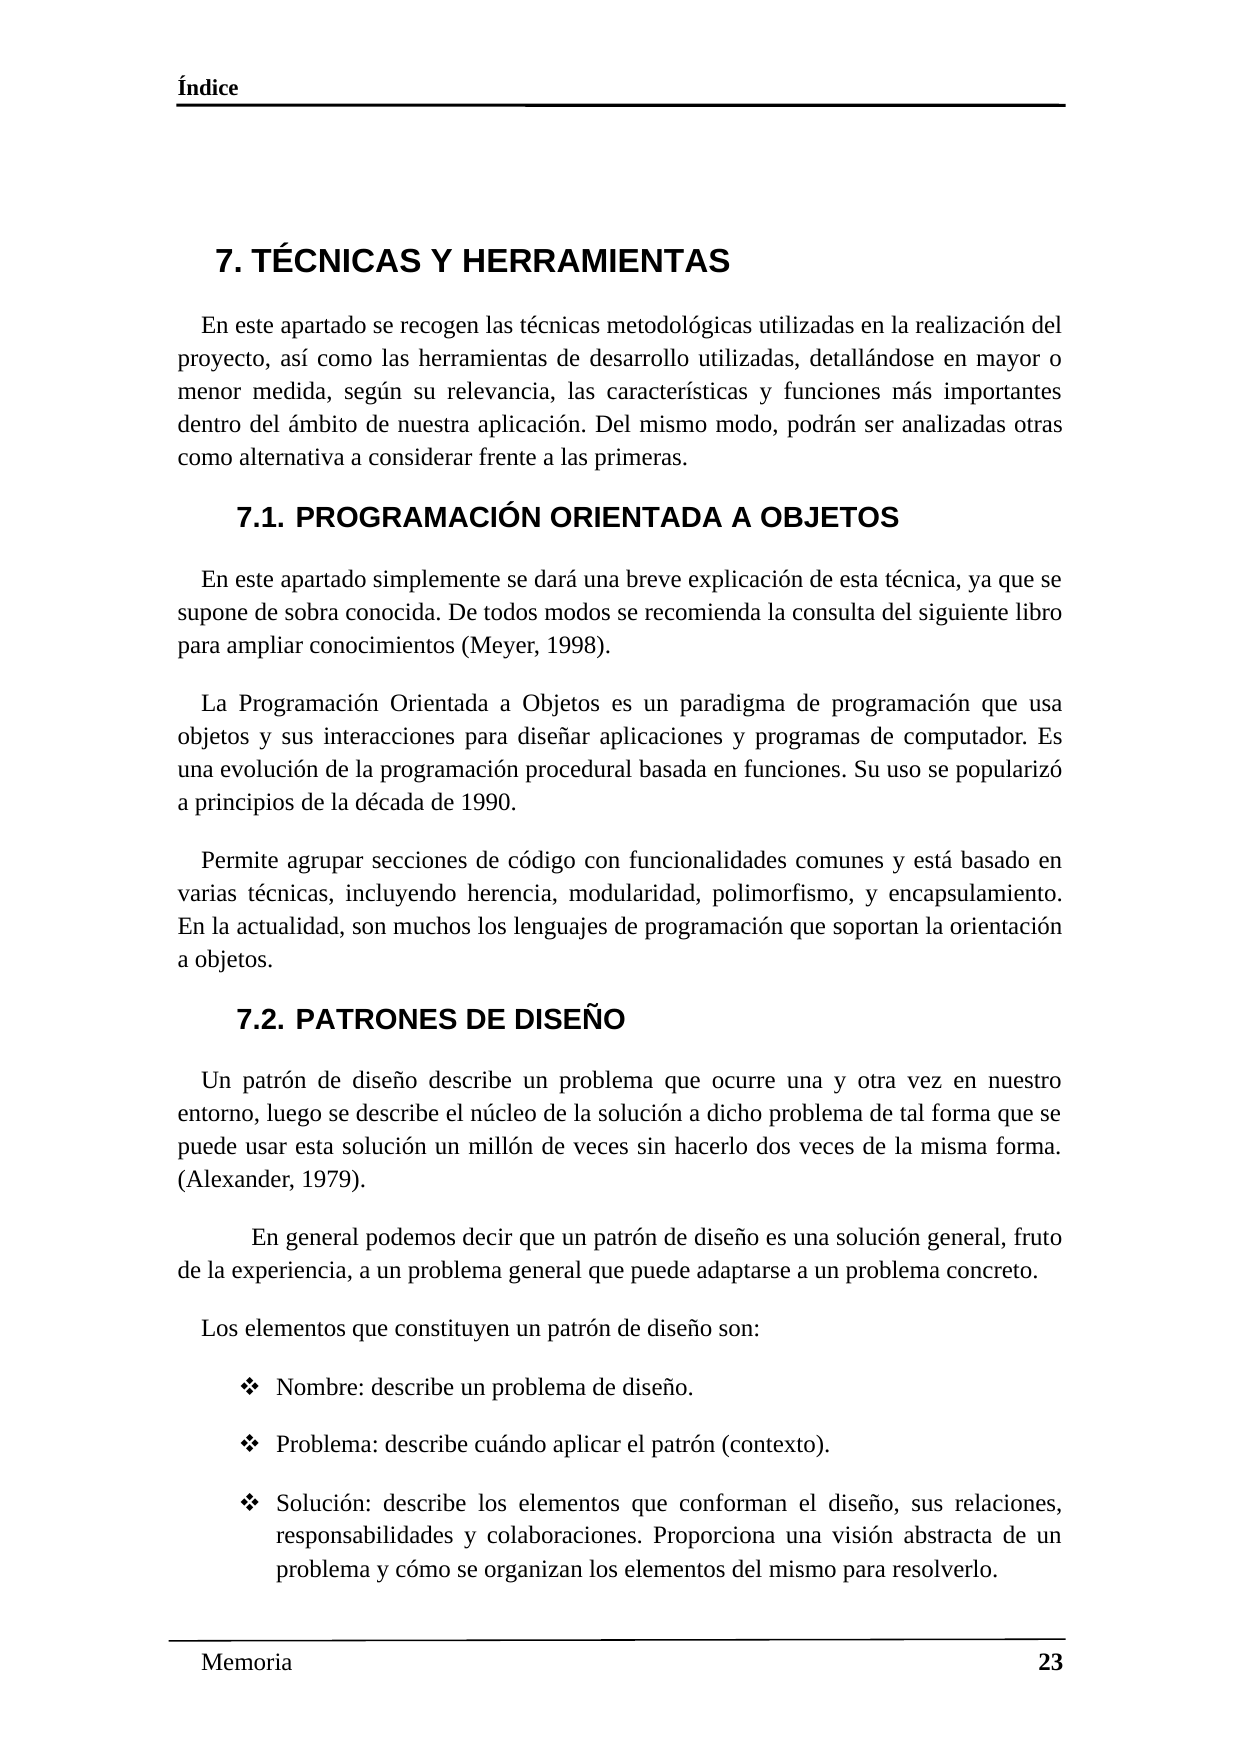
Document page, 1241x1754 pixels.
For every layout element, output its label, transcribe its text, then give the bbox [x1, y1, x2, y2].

text Un patrón de diseño describe un problema que ocurre una y otra vez en nuestro entorno, luego se describe el núcleo de la solución a dicho problema de tal forma que se puede usar esta solución un millón de veces sin hacerlo dos veces de la misma forma. . [177, 1065, 1063, 1193]
list Nombre: describe un problema de diseño. [238, 1372, 1063, 1400]
subtitle Técnicas y herramientas [215, 241, 1063, 279]
text En general podemos decir que un patrón de diseño es una solución general, fruto de la experiencia, a un problema general que puede adaptarse a un problema concreto. [177, 1222, 1063, 1284]
text Permite agrupar secciones de código con funcionalidades comunes y está basado en varias técnicas, incluyendo herencia, modularidad, polimorfismo, y encapsulamiento. En la actualidad, son muchos los lenguajes de programación que soportan la orientación a objetos. [177, 845, 1063, 973]
subtitle Patrones de diseño [236, 1002, 1063, 1035]
text En este apartado simplemente se dará una breve explicación de esta técnica, ya que se supone de sobra conocida. De todos modos se recomienda la consulta del siguiente libro para ampliar conocimientos . [177, 564, 1063, 658]
list Solución: describe los elementos que conforman el diseño, sus relaciones, responsabilidades y colaboraciones. Proporciona una visión abstracta de un problema y cómo se organizan los elementos del mismo para resolverlo. [238, 1488, 1063, 1582]
text En este apartado se recogen las técnicas metodológicas utilizadas en la realización del proyecto, así como las herramientas de desarrollo utilizadas, detallándose en mayor o menor medida, según su relevancia, las características y funciones más importantes dentro del ámbito de nuestra aplicación. Del mismo modo, podrán ser analizadas otras como alternativa a considerar frente a las primeras. [177, 310, 1063, 471]
list Problema: describe cuándo aplicar el patrón (contexto). [238, 1429, 1063, 1458]
subtitle Programación orientada a objetos [236, 500, 1063, 534]
text Los elementos que constituyen un patrón de diseño son: [177, 1313, 1063, 1342]
text La Programación Orientada a Objetos es un paradigma de programación que usa objetos y sus interacciones para diseñar aplicaciones y programas de computador. Es una evolución de la programación procedural basada en funciones. Su uso se popularizó a principios de la década de 1990. [177, 688, 1063, 816]
